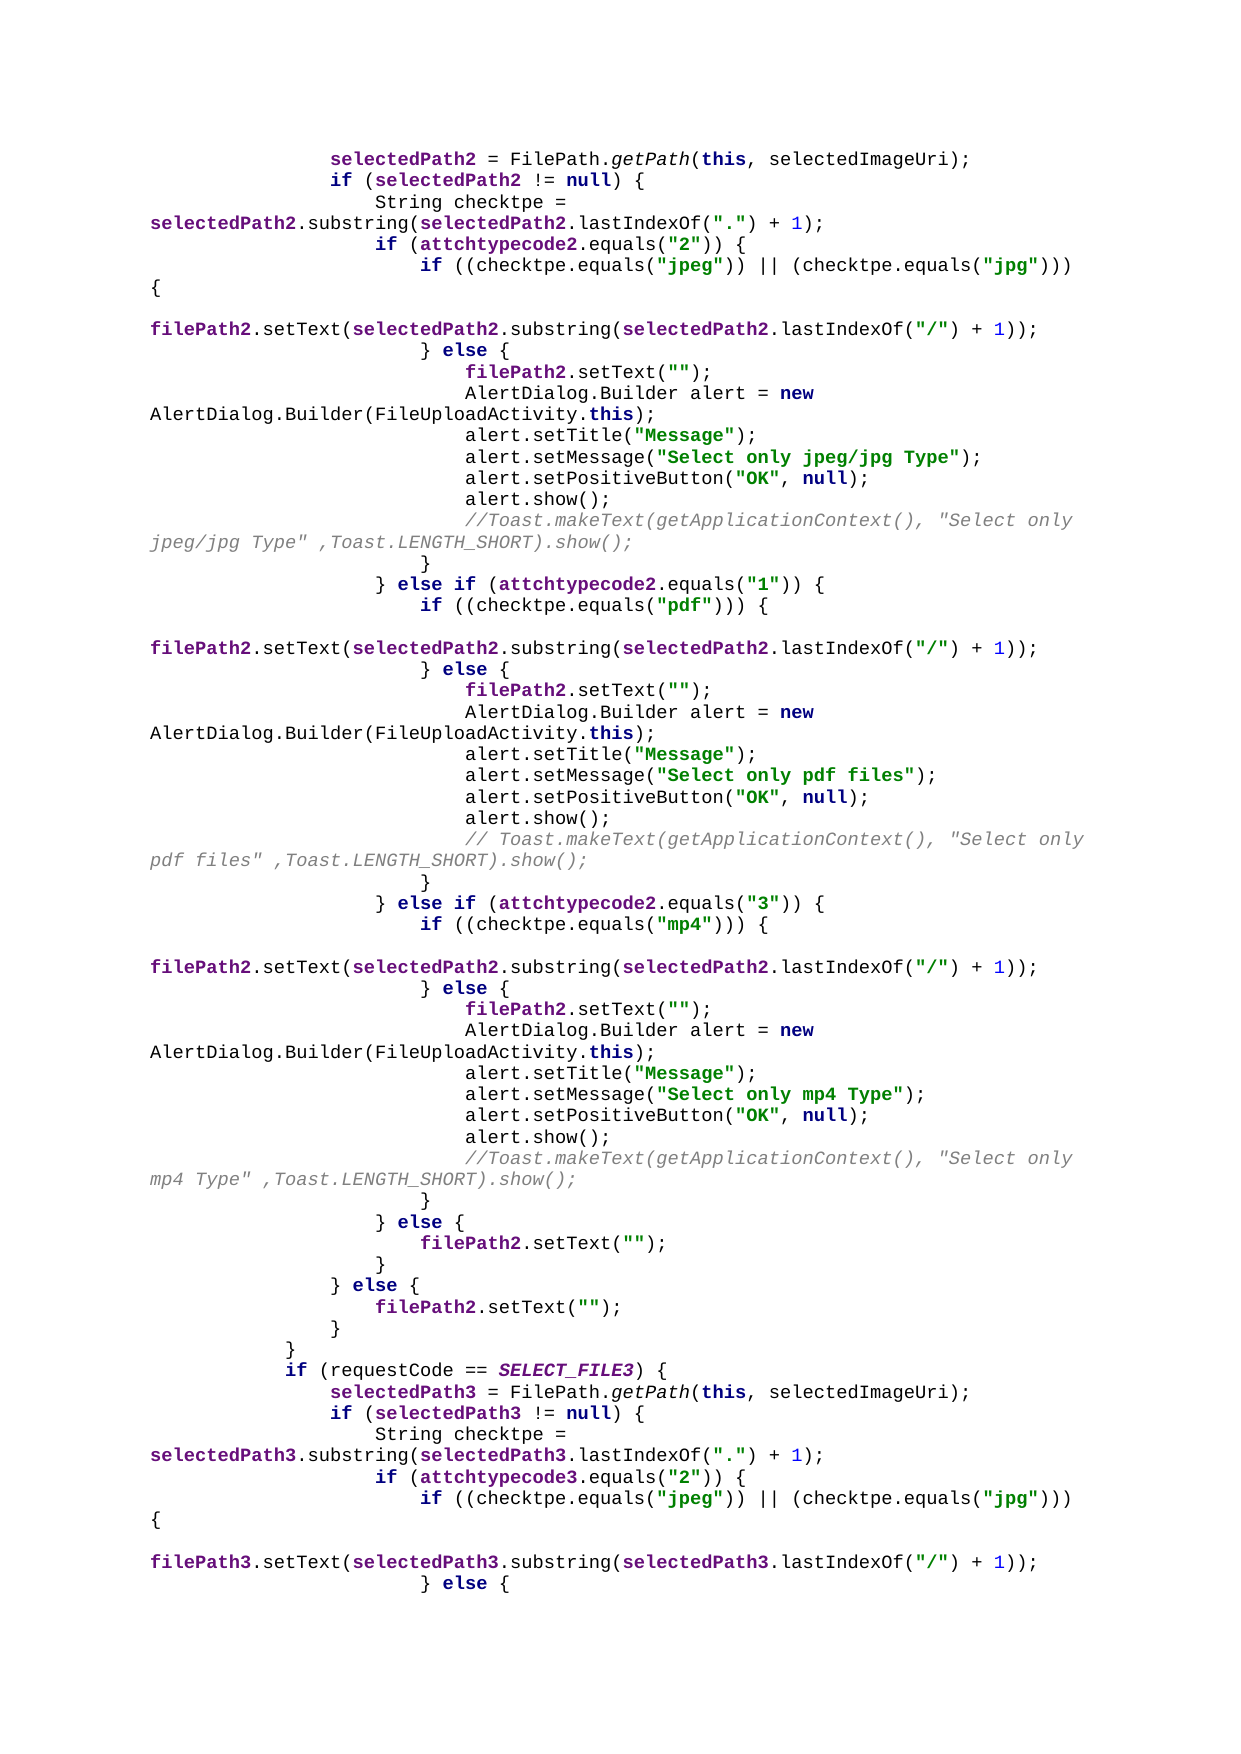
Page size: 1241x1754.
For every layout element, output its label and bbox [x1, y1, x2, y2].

text [150, 150, 1090, 1595]
